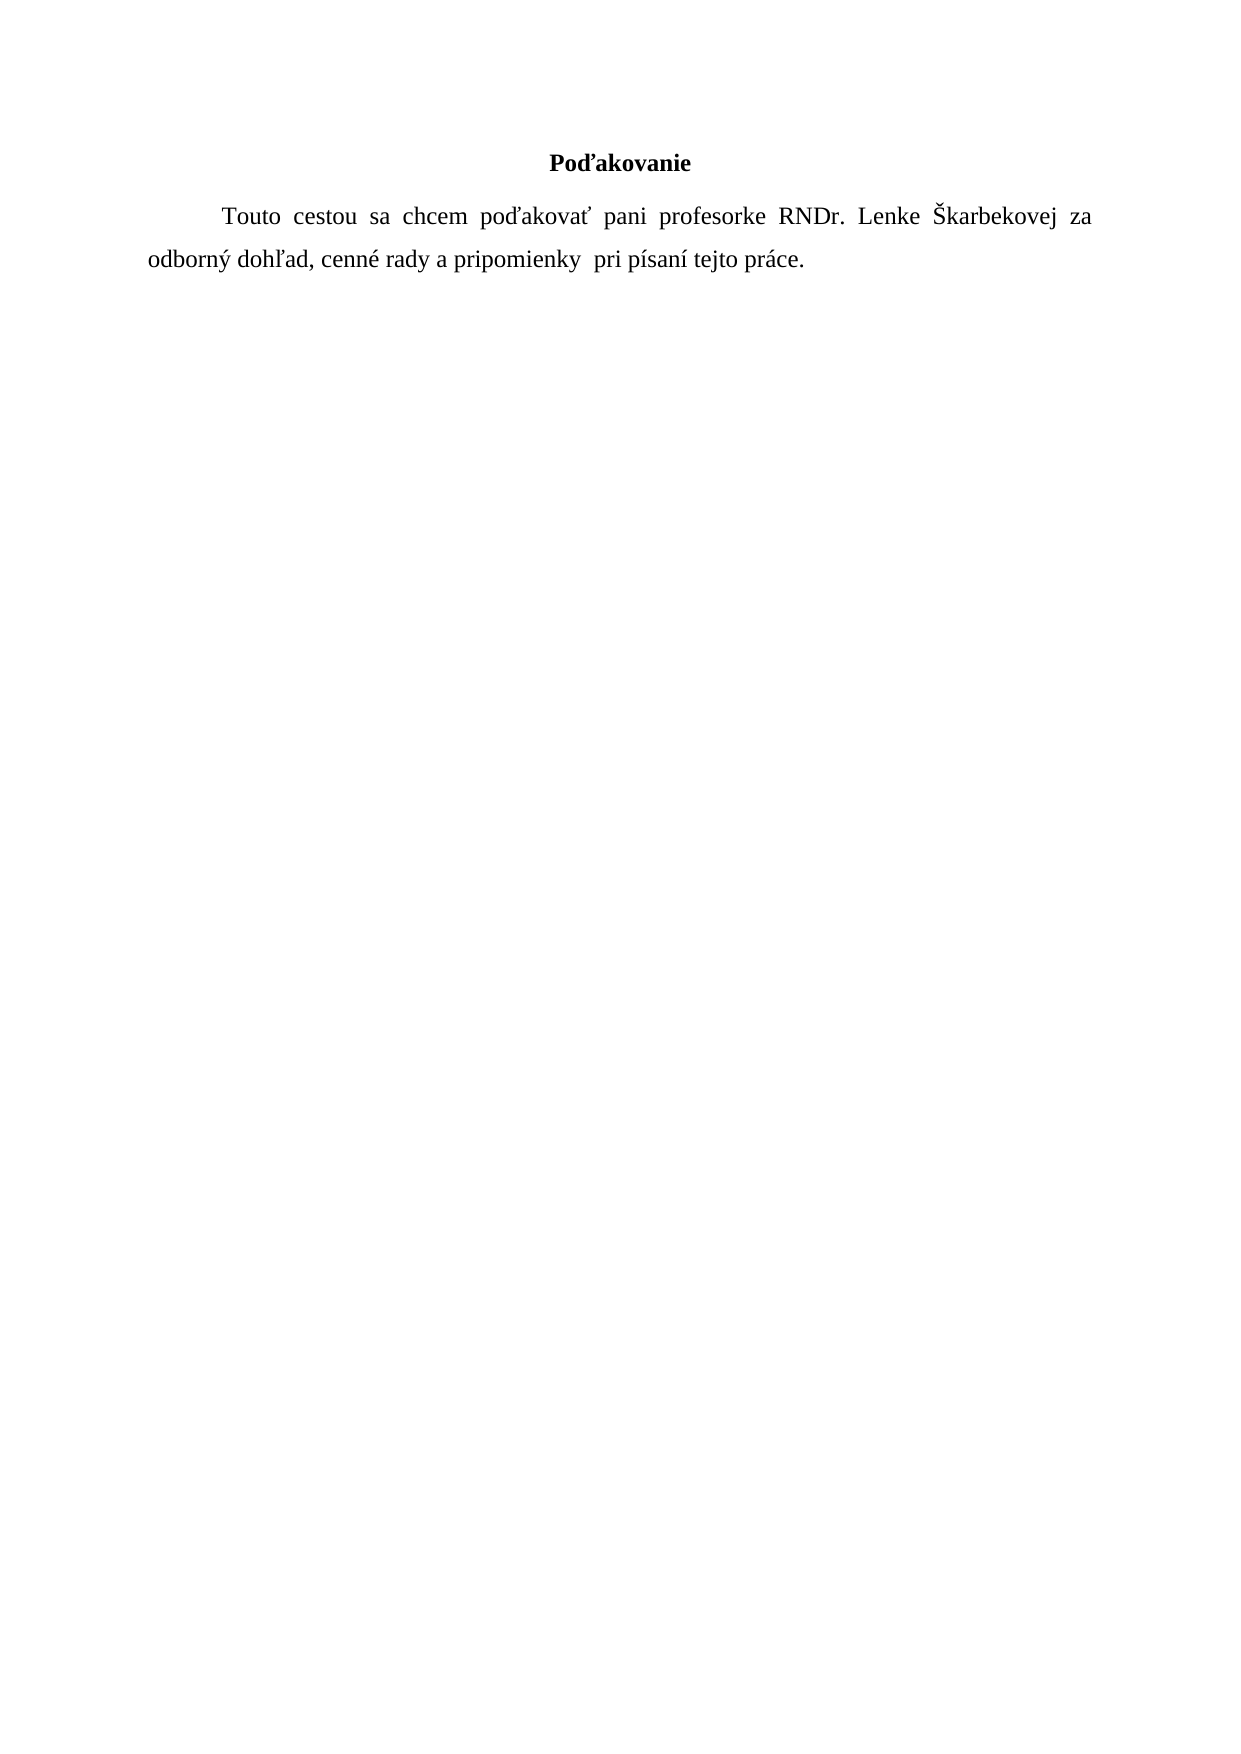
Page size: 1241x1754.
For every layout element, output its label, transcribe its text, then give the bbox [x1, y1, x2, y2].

text Touto cestou sa chcem poďakovať pani profesorke RNDr. Lenke Škarbekovej za odborný dohľad, cenné rady a pripomienky pri písaní tejto práce. [148, 201, 1093, 273]
text Poďakovanie [148, 148, 1093, 176]
